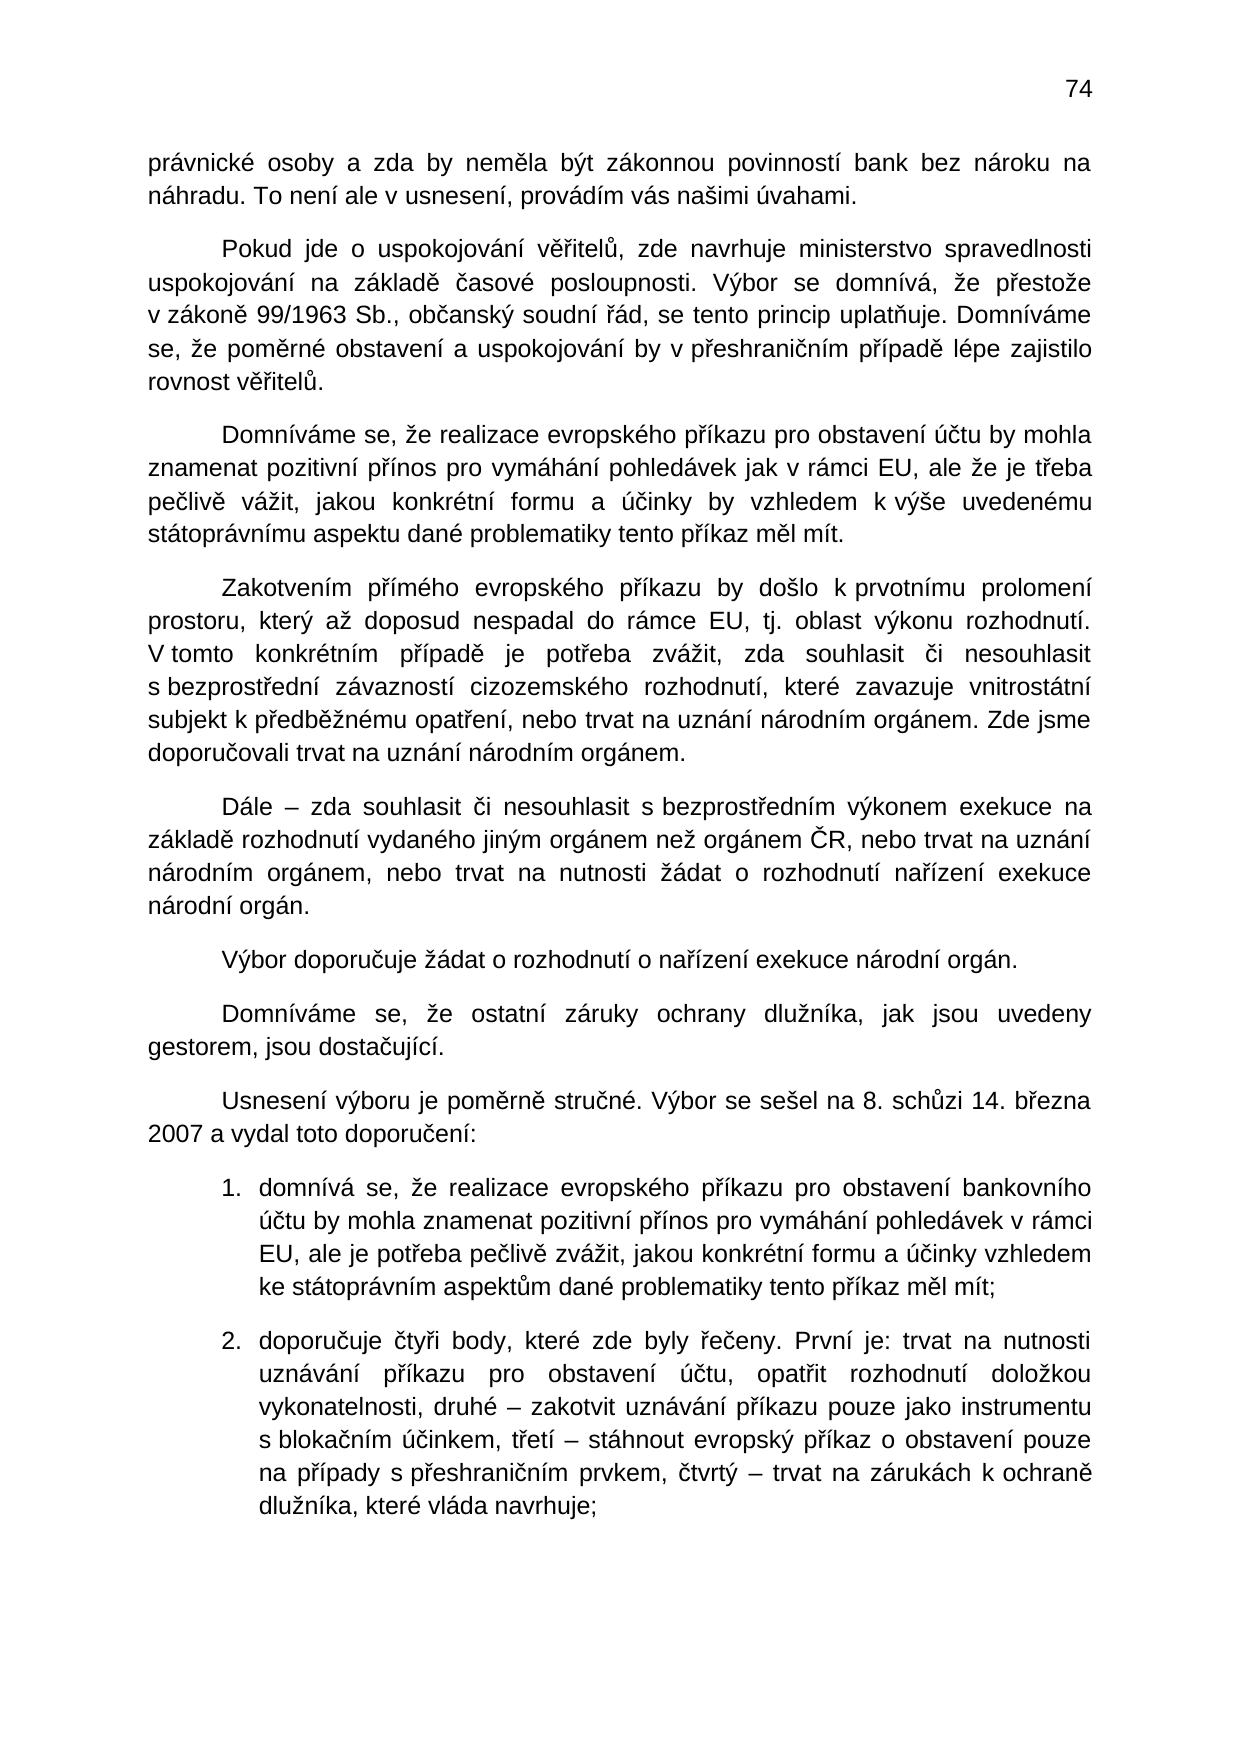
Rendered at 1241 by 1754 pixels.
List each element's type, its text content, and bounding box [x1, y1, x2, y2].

text Pokud jde o uspokojování věřitelů, zde navrhuje ministerstvo spravedlnosti uspokojování na základě časové posloupnosti. Výbor se domnívá, že přestože v zákoně 99/1963 Sb., občanský soudní řád, se tento princip uplatňuje. Domníváme se, že poměrné obstavení a uspokojování by v přeshraničním případě lépe zajistilo rovnost věřitelů. [148, 234, 1093, 395]
text Dále – zda souhlasit či nesouhlasit s bezprostředním výkonem exekuce na základě rozhodnutí vydaného jiným orgánem než orgánem ČR, nebo trvat na uznání národním orgánem, nebo trvat na nutnosti žádat o rozhodnutí nařízení exekuce národní orgán. [148, 792, 1093, 920]
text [148, 148, 1093, 209]
text Usnesení výboru je poměrně stručné. Výbor se sešel na 8. schůzi a vydal toto doporučení: [148, 1086, 1093, 1148]
list doporučuje čtyři body, které zde byly řečeny. První je: trvat na nutnosti uznávání příkazu pro obstavení účtu, opatřit rozhodnutí doložkou vykonatelnosti, druhé – zakotvit uznávání příkazu pouze jako instrumentu s blokačním účinkem, třetí – stáhnout evropský příkaz o obstavení pouze na případy s přeshraničním prvkem, čtvrtý – trvat na zárukách k ochraně dlužníka, které vláda navrhuje; [221, 1326, 1093, 1519]
text Domníváme se, že ostatní záruky ochrany dlužníka, jak jsou uvedeny gestorem, jsou dostačující. [148, 999, 1093, 1061]
text Výbor doporučuje žádat o rozhodnutí o nařízení exekuce národní orgán. [148, 945, 1093, 974]
text Domníváme se, že realizace evropského příkazu pro obstavení účtu by mohla znamenat pozitivní přínos pro vymáhání pohledávek jak v rámci EU, ale že je třeba pečlivě vážit, jakou konkrétní formu a účinky by vzhledem k výše uvedenému státoprávnímu aspektu dané problematiky tento příkaz měl mít. [148, 420, 1093, 548]
list domnívá se, že realizace evropského příkazu pro obstavení bankovního účtu by mohla znamenat pozitivní přínos pro vymáhání pohledávek v rámci EU, ale je potřeba pečlivě zvážit, jakou konkrétní formu a účinky vzhledem ke státoprávním aspektům dané problematiky tento příkaz měl mít; [221, 1173, 1093, 1301]
text Zakotvením přímého evropského příkazu by došlo k prvotnímu prolomení prostoru, který až doposud nespadal do rámce EU, tj. oblast výkonu rozhodnutí. V tomto konkrétním případě je potřeba zvážit, zda souhlasit či nesouhlasit s bezprostřední závazností cizozemského rozhodnutí, které zavazuje vnitrostátní subjekt k předběžnému opatření, nebo trvat na uznání národním orgánem. Zde jsme doporučovali trvat na uznání národním orgánem. [148, 573, 1093, 767]
